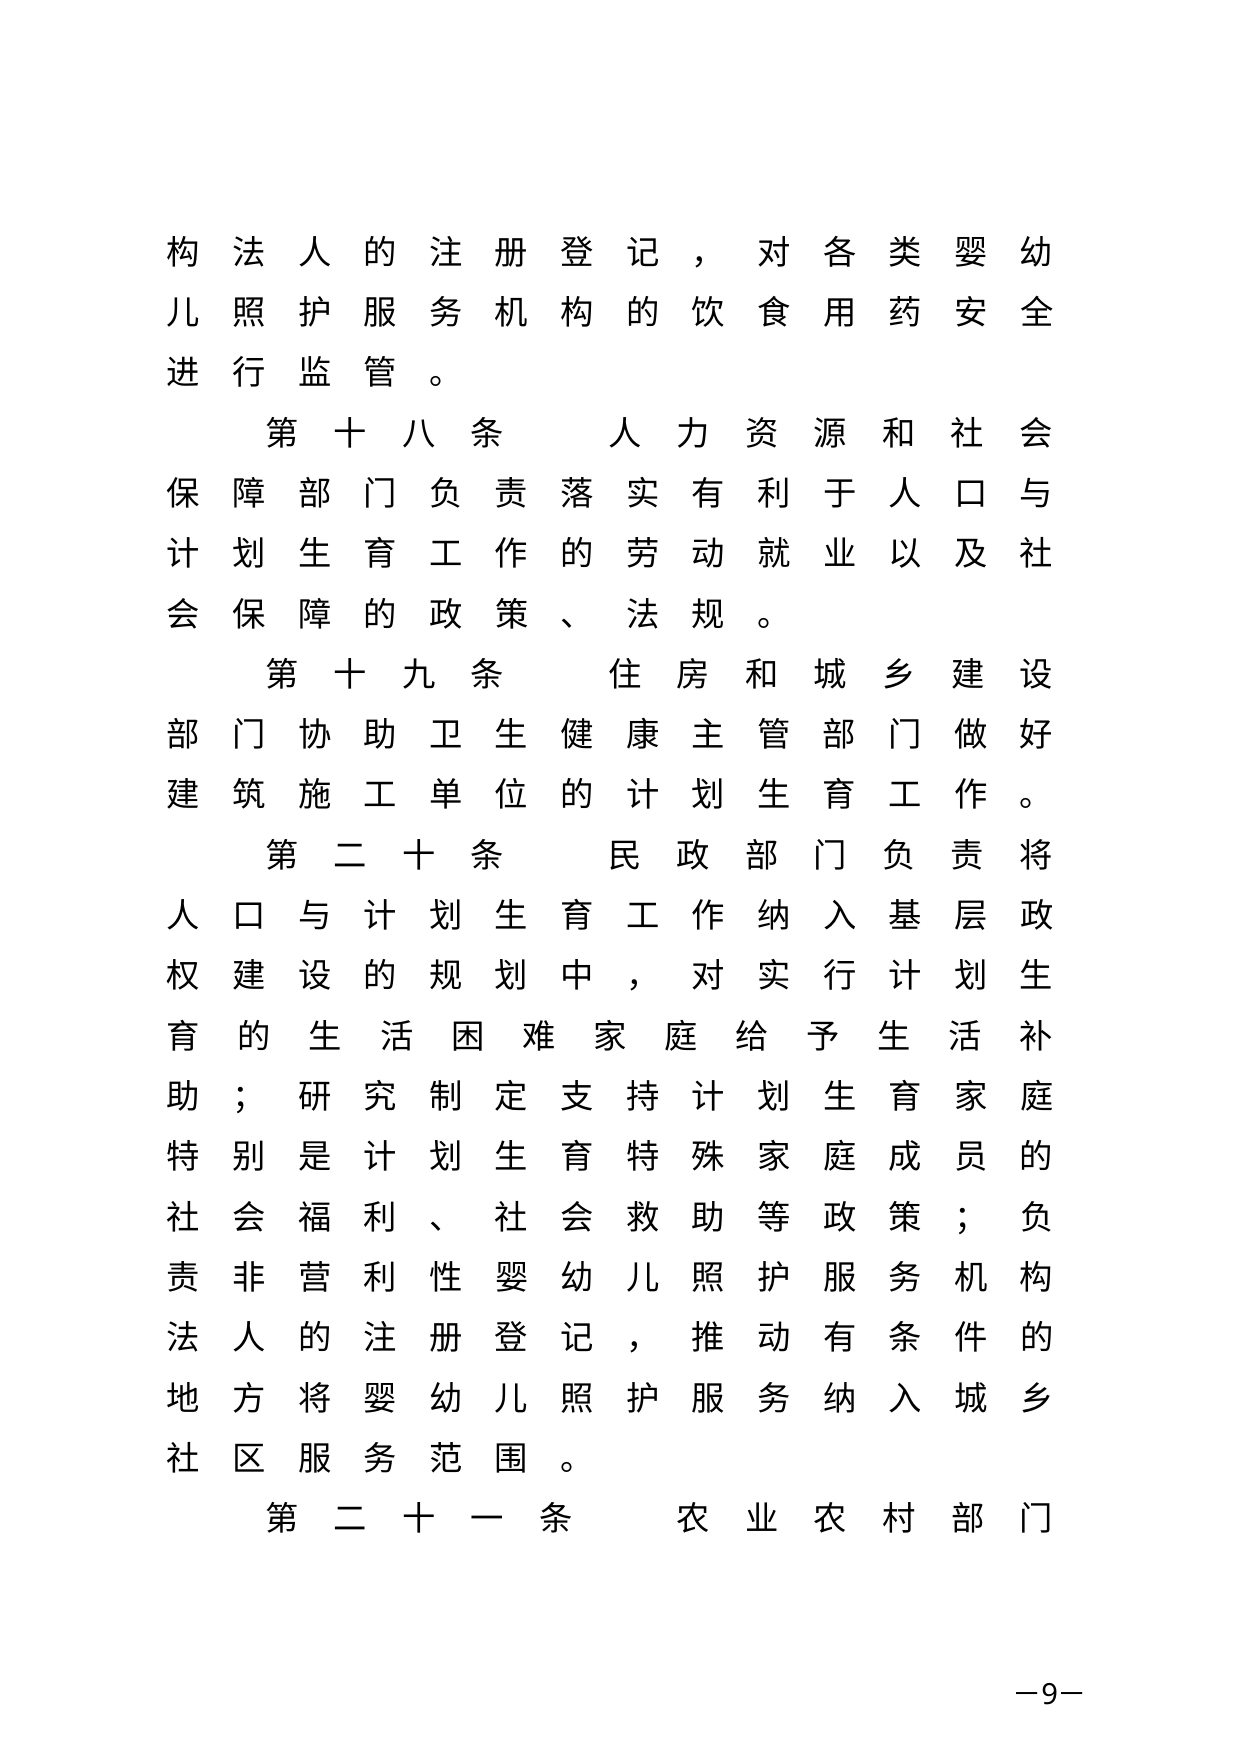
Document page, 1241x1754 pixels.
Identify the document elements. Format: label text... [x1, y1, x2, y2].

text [167, 1486, 1085, 1546]
text 第二十条 民政部门负责将人口与计划生育工作纳入基层政权建设的规划中，对实行计划生育的生活困难家庭给予生活补助；研究制定支持计划生育家庭特别是计划生育特殊家庭成员的社会福利、社会救助等政策；负责非营利性婴幼儿照护服务机构法人的注册登记，推动有条件的地方将婴幼儿照护服务纳入城乡社区服务范围。 [167, 822, 1085, 1486]
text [167, 219, 1085, 400]
text 第十九条 住房和城乡建设部门协助卫生健康主管部门做好建筑施工单位的计划生育工作。 [167, 642, 1085, 822]
text 第十八条 人力资源和社会保障部门负责落实有利于人口与计划生育工作的劳动就业以及社会保障的政策、法规。 [167, 400, 1085, 642]
